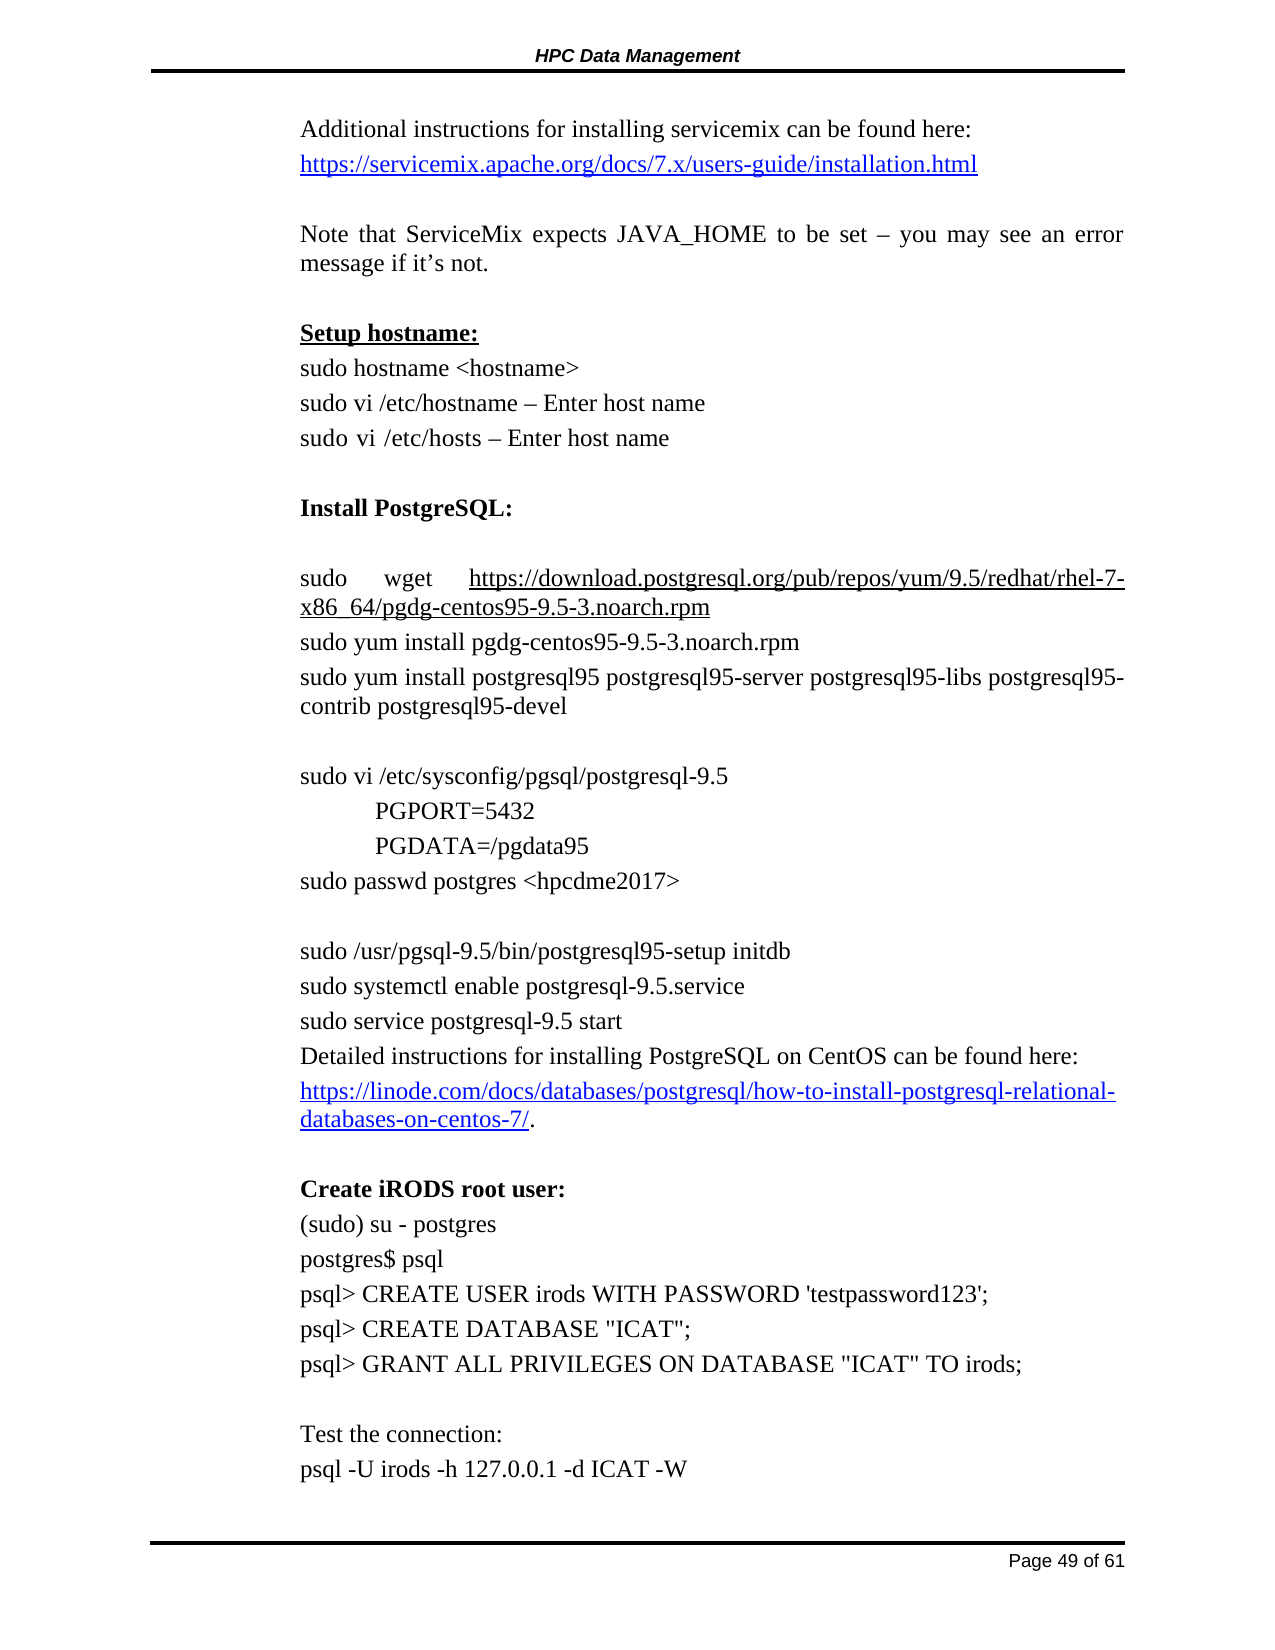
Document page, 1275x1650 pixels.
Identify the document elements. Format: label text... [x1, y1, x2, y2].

text psql> GRANT ALL PRIVILEGES ON DATABASE "ICAT" TO irods; [300, 1349, 1125, 1378]
text Install PostgreSQL: [300, 493, 1125, 522]
text sudo vi /etc/hosts – Enter host name [300, 423, 1125, 452]
text sudo passwd postgres <hpcdme2017> [300, 866, 1125, 894]
text PGDATA=/pgdata95 [375, 831, 1125, 859]
text Setup hostname: [300, 318, 1125, 347]
text sudo vi /etc/hostname – Enter host name [300, 388, 1125, 417]
text postgres$ psql [300, 1244, 1125, 1273]
text https://servicemix.apache.org/docs/7.x/users-guide/installation.html [300, 149, 1125, 178]
text Detailed instructions for installing PostgreSQL on CentOS can be found here: [300, 1041, 1125, 1069]
text sudo hostname <hostname> [300, 353, 1125, 382]
text psql> CREATE DATABASE "ICAT"; [300, 1314, 1125, 1343]
text Note that ServiceMix expects JAVA_HOME to be set – you may see an error message if it’s not. [300, 219, 1125, 277]
text (sudo) su - postgres [300, 1209, 1125, 1238]
text sudo systemctl enable postgresql-9.5.service [300, 971, 1125, 999]
text Additional instructions for installing servicemix can be found here: [300, 114, 1125, 143]
text sudo yum install pgdg-centos95-9.5-3.noarch.rpm [300, 627, 1125, 656]
text psql -U irods -h 127.0.0.1 -d ICAT -W [300, 1454, 1125, 1483]
text sudo wget https://download.postgresql.org/pub/repos/yum/9.5/redhat/rhel-7-x86_64/pgdg-centos95-9.5-3.noarch.rpm [300, 563, 1125, 621]
text Create iRODS root user: [300, 1174, 1125, 1203]
text Test the connection: [300, 1419, 1125, 1448]
text https://linode.com/docs/databases/postgresql/how-to-install-postgresql-relational-databases-on-centos-7/. [300, 1076, 1125, 1133]
text sudo service postgresql-9.5 start [300, 1006, 1125, 1034]
text sudo /usr/pgsql-9.5/bin/postgresql95-setup initdb [300, 936, 1125, 964]
text sudo vi /etc/sysconfig/pgsql/postgresql-9.5 [300, 761, 1125, 789]
text sudo yum install postgresql95 postgresql95-server postgresql95-libs postgresql95-contrib postgresql95-devel [300, 662, 1125, 719]
text psql> CREATE USER irods WITH PASSWORD 'testpassword123'; [300, 1279, 1125, 1308]
text PGPORT=5432 [375, 796, 1125, 824]
